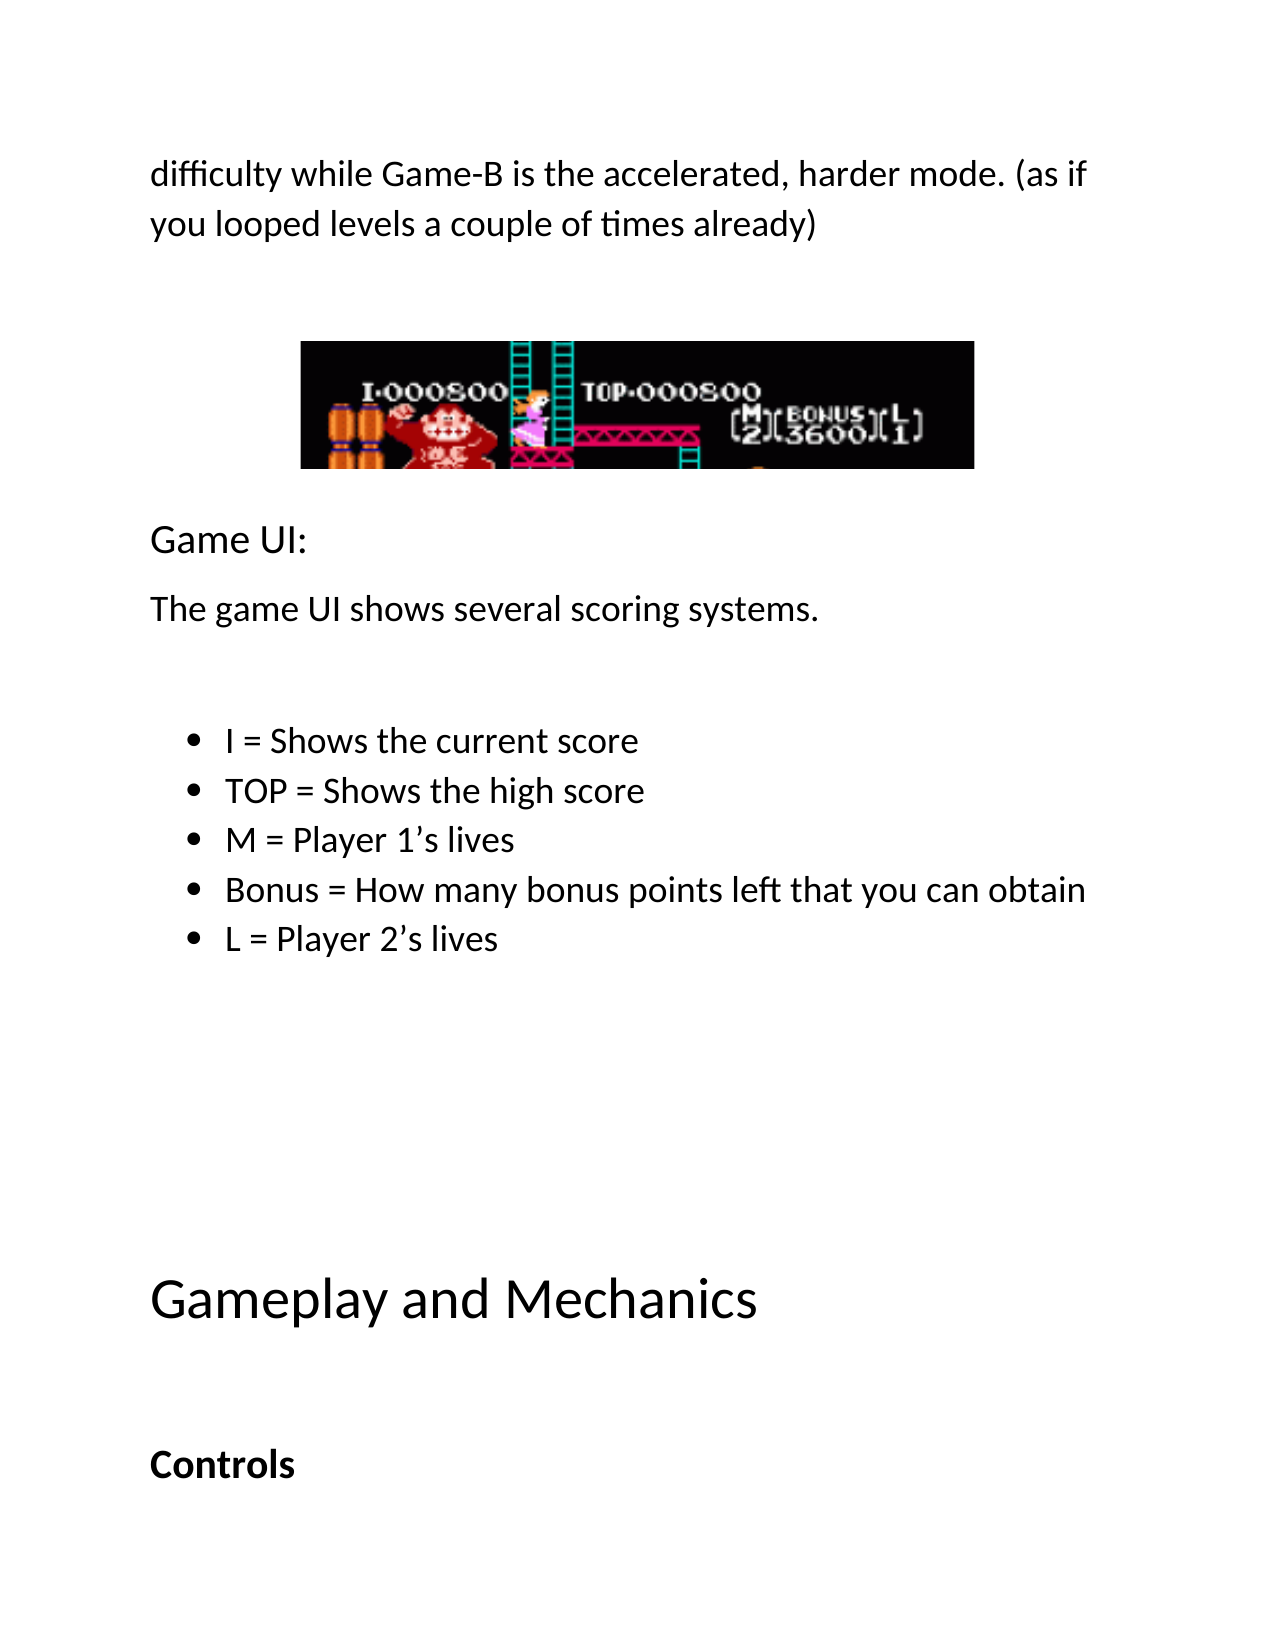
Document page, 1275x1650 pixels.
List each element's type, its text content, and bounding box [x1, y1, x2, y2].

list Bonus = How many bonus points left that you can obtain [187, 866, 1125, 911]
text Gameplay and Mechanics [150, 1262, 1125, 1333]
list M = Player 1’s lives [187, 816, 1125, 862]
text The game UI shows several scoring systems. [150, 585, 1125, 631]
list I = Shows the current score [187, 717, 1125, 763]
list TOP = Shows the high score [187, 767, 1125, 812]
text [150, 150, 1125, 245]
text Controls [150, 1438, 1125, 1488]
list L = Player 2’s lives [187, 915, 1125, 961]
text Game UI: [150, 513, 1125, 564]
picture [300, 341, 975, 469]
